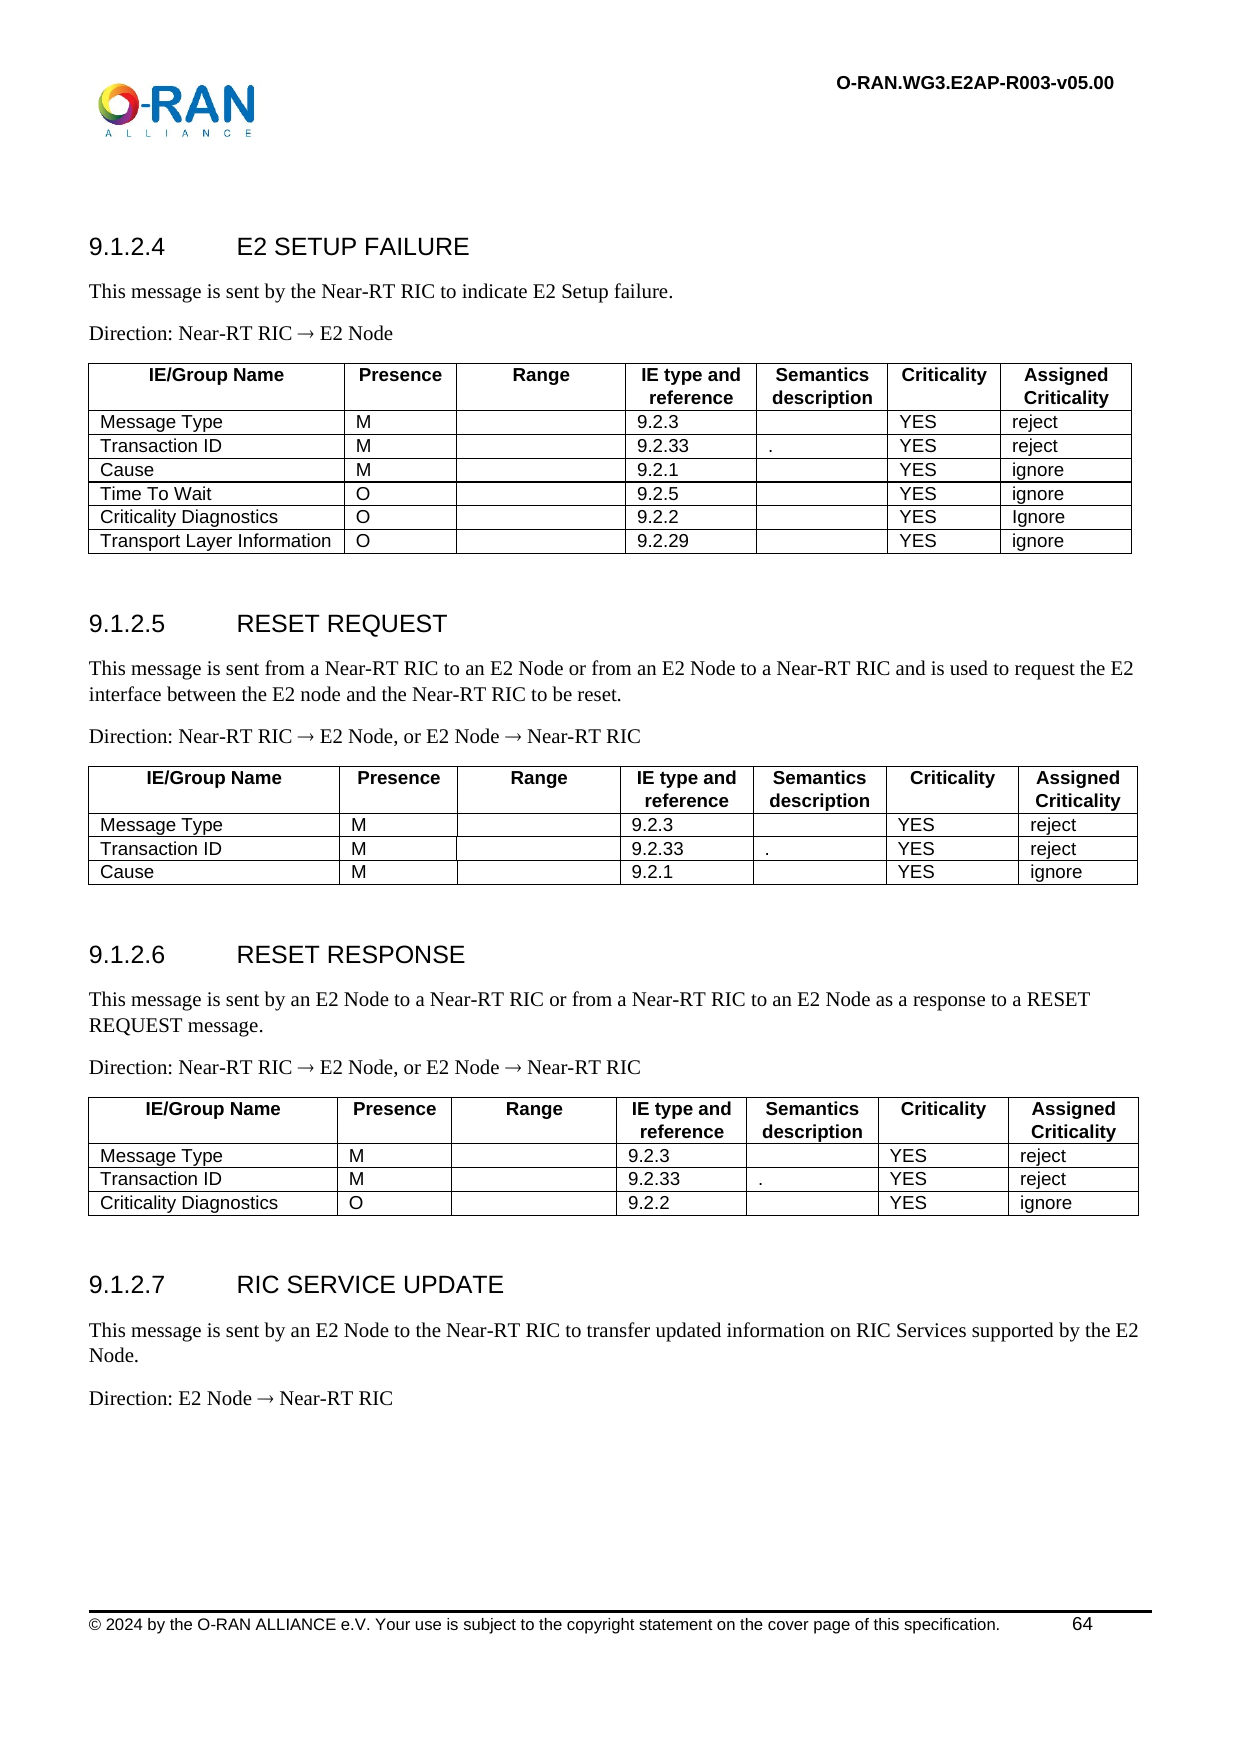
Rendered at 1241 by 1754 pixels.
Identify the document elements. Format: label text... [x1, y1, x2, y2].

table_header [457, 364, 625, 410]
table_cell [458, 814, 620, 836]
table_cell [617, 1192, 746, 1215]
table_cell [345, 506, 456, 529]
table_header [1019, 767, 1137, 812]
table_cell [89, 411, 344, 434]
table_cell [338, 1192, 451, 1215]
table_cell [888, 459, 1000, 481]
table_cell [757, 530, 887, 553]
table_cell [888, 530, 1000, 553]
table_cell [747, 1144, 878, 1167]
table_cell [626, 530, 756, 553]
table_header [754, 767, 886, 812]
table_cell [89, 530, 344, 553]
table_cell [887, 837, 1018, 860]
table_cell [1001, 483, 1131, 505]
text Direction: Near-RT RIC E2 Node, or E2 Node Near-RT RIC [89, 1054, 1152, 1079]
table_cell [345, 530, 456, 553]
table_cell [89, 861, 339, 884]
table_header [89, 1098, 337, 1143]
subtitle 9.1.2.7 RIC SERVICE UPDATE [89, 1271, 1152, 1299]
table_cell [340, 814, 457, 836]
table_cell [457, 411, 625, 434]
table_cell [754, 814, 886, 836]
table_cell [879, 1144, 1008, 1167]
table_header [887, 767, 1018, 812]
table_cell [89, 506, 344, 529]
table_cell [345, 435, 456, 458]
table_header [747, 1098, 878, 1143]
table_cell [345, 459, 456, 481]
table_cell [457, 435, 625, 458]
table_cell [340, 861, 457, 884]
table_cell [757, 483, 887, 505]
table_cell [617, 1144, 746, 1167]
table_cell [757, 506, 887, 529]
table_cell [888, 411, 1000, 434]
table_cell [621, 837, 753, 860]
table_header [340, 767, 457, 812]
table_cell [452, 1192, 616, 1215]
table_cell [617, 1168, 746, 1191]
picture [88, 70, 268, 148]
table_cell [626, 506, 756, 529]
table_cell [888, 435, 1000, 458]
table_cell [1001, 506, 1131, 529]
subtitle 9.1.2.4 E2 SETUP FAILURE [89, 232, 1152, 260]
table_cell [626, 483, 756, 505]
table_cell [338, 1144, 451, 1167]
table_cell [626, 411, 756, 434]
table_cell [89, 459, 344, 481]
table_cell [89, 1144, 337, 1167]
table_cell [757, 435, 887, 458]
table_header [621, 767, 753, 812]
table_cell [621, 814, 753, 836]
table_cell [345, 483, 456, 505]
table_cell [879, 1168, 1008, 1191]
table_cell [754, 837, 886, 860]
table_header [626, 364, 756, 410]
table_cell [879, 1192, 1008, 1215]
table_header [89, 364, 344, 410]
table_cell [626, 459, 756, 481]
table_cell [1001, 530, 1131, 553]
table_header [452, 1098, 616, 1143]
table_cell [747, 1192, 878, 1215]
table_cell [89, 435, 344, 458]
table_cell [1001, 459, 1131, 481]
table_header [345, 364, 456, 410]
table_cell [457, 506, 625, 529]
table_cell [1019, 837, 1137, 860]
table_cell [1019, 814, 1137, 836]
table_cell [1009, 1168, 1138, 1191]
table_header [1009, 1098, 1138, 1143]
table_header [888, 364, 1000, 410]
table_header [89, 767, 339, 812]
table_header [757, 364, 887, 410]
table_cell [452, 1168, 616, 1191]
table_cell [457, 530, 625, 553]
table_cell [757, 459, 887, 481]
text This message is sent by the Near-RT RIC to indicate E2 Setup failure. [89, 279, 1152, 303]
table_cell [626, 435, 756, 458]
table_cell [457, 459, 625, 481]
text This message is sent by an E2 Node to the Near-RT RIC to transfer updated information on RIC Services supported by the E2 Node. [89, 1318, 1152, 1367]
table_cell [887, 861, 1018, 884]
text This message is sent from a Near-RT RIC to an E2 Node or from an E2 Node to a Near-RT RIC and is used to request the E2 interface between the E2 node and the Near-RT RIC to be reset. [89, 656, 1152, 706]
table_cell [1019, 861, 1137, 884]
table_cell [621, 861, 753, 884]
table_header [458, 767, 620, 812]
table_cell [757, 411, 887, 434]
subtitle 9.1.2.6 RESET RESPONSE [89, 939, 1152, 968]
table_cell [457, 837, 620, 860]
subtitle 9.1.2.5 RESET REQUEST [89, 609, 1152, 637]
text This message is sent by an E2 Node to a Near-RT RIC or from a Near-RT RIC to an E2 Node as a response to a RESET REQUEST message. [89, 987, 1152, 1037]
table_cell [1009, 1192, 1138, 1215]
text Direction: E2 Node Near-RT RIC [89, 1386, 1152, 1409]
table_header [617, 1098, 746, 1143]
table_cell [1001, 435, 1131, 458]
text Direction: Near-RT RIC E2 Node, or E2 Node Near-RT RIC [89, 724, 1152, 748]
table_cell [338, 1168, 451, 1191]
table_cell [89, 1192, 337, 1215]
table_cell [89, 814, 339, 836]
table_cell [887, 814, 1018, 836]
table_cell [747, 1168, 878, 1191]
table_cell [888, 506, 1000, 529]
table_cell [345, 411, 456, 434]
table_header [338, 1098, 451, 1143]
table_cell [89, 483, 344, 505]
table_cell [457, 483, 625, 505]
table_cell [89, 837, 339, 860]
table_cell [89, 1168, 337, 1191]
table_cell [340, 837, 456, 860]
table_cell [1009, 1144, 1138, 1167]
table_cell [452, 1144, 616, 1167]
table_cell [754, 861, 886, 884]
text Direction: Near-RT RIC E2 Node [89, 321, 1152, 345]
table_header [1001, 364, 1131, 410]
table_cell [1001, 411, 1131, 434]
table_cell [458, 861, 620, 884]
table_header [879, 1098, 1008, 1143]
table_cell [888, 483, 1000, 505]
